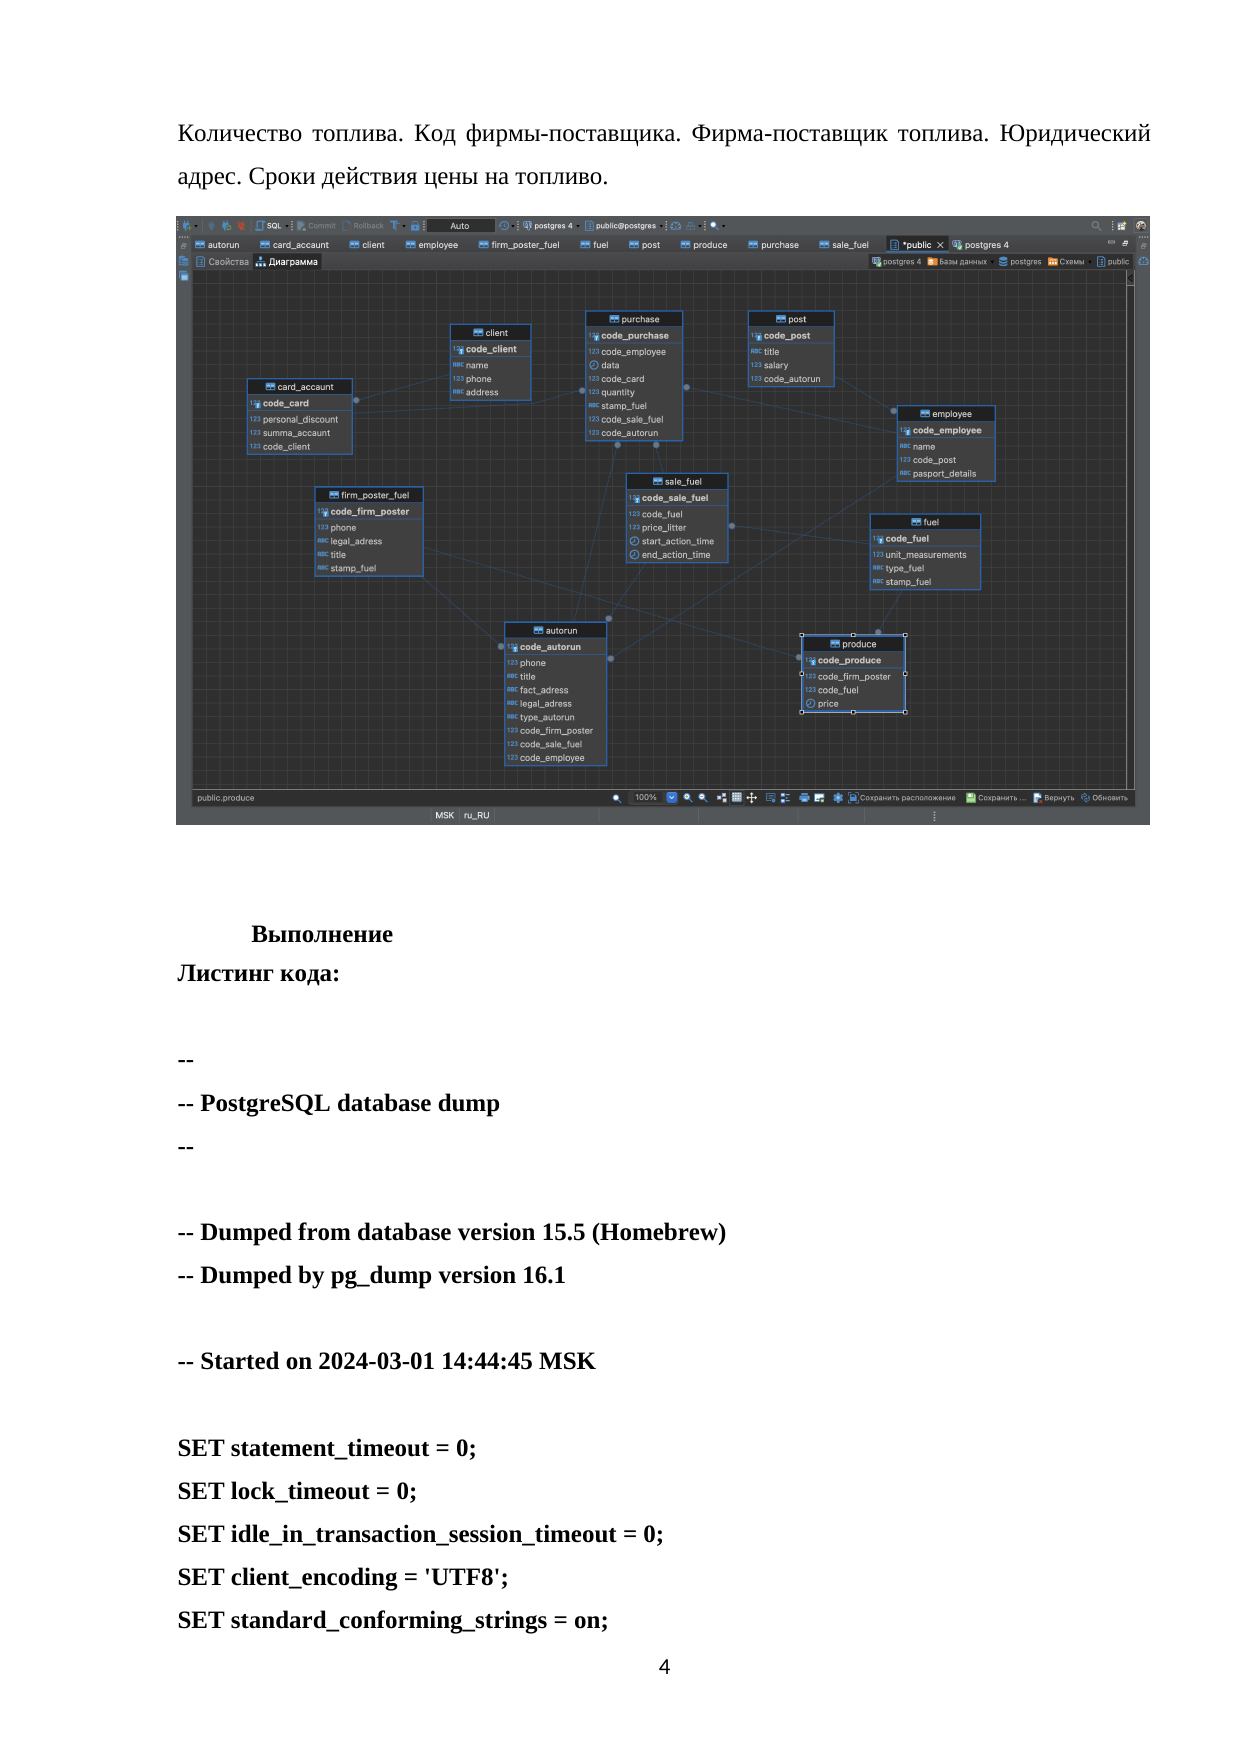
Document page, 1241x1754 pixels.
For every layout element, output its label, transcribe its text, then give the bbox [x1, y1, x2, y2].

text -- [177, 1131, 1152, 1159]
text SET idle_in_transaction_session_timeout = 0; [177, 1519, 1152, 1548]
subtitle Выполнение [177, 919, 1152, 948]
text SET statement_timeout = 0; [177, 1433, 1152, 1461]
text SET client_encoding = 'UTF8'; [177, 1562, 1152, 1591]
text -- Dumped from database version 15.5 (Homebrew) [177, 1217, 1152, 1246]
text -- Dumped by pg_dump version 16.1 [177, 1260, 1152, 1289]
text SET standard_conforming_strings = on; [177, 1605, 1152, 1634]
picture [176, 216, 1150, 825]
text -- PostgreSQL database dump [177, 1088, 1152, 1116]
text -- Started on 2024-03-01 14:44:45 MSK [177, 1346, 1152, 1375]
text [177, 118, 1152, 190]
text Листинг кода: [177, 958, 1152, 987]
text -- [177, 1044, 1152, 1073]
text SET lock_timeout = 0; [177, 1476, 1152, 1504]
